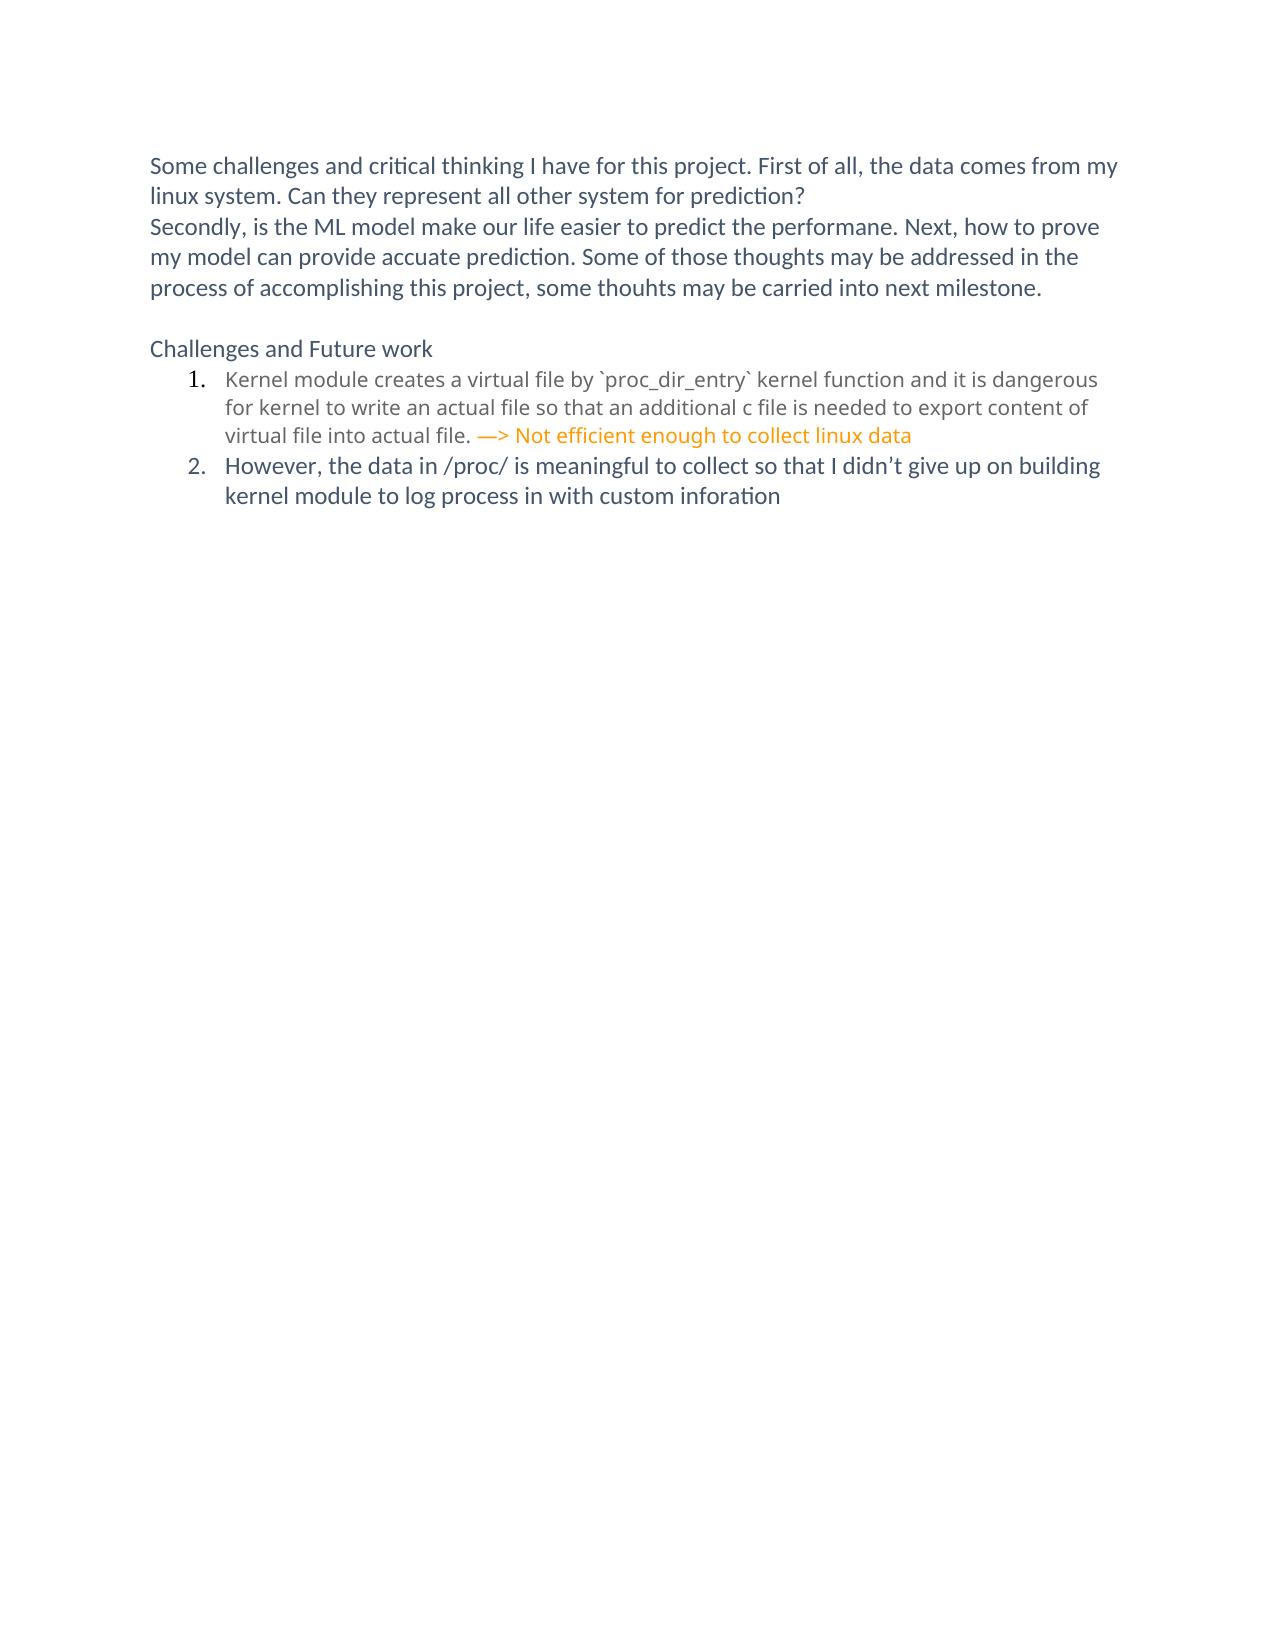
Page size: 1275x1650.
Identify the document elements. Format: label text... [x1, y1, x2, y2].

text Some challenges and critical thinking I have for this project. First of all, the data comes from my linux system. Can they represent all other system for prediction? [150, 150, 1125, 211]
text Secondly, is the ML model make our life easier to predict the performane. Next, how to prove my model can provide accuate prediction. Some of those thoughts may be addressed in the process of accomplishing this project, some thouhts may be carried into next milestone. [150, 211, 1125, 303]
list However, the data in /proc/ is meaningful to collect so that I didn’t give up on building kernel module to log process in with custom inforation [187, 450, 1125, 511]
text Challenges and Future work [150, 333, 1125, 364]
list Kernel module creates a virtual file by `proc_dir_entry` kernel function and it is dangerous for kernel to write an actual file so that an additional c file is needed to export content of virtual file into actual file. —> Not efficient enough to collect linux data [187, 364, 1125, 450]
